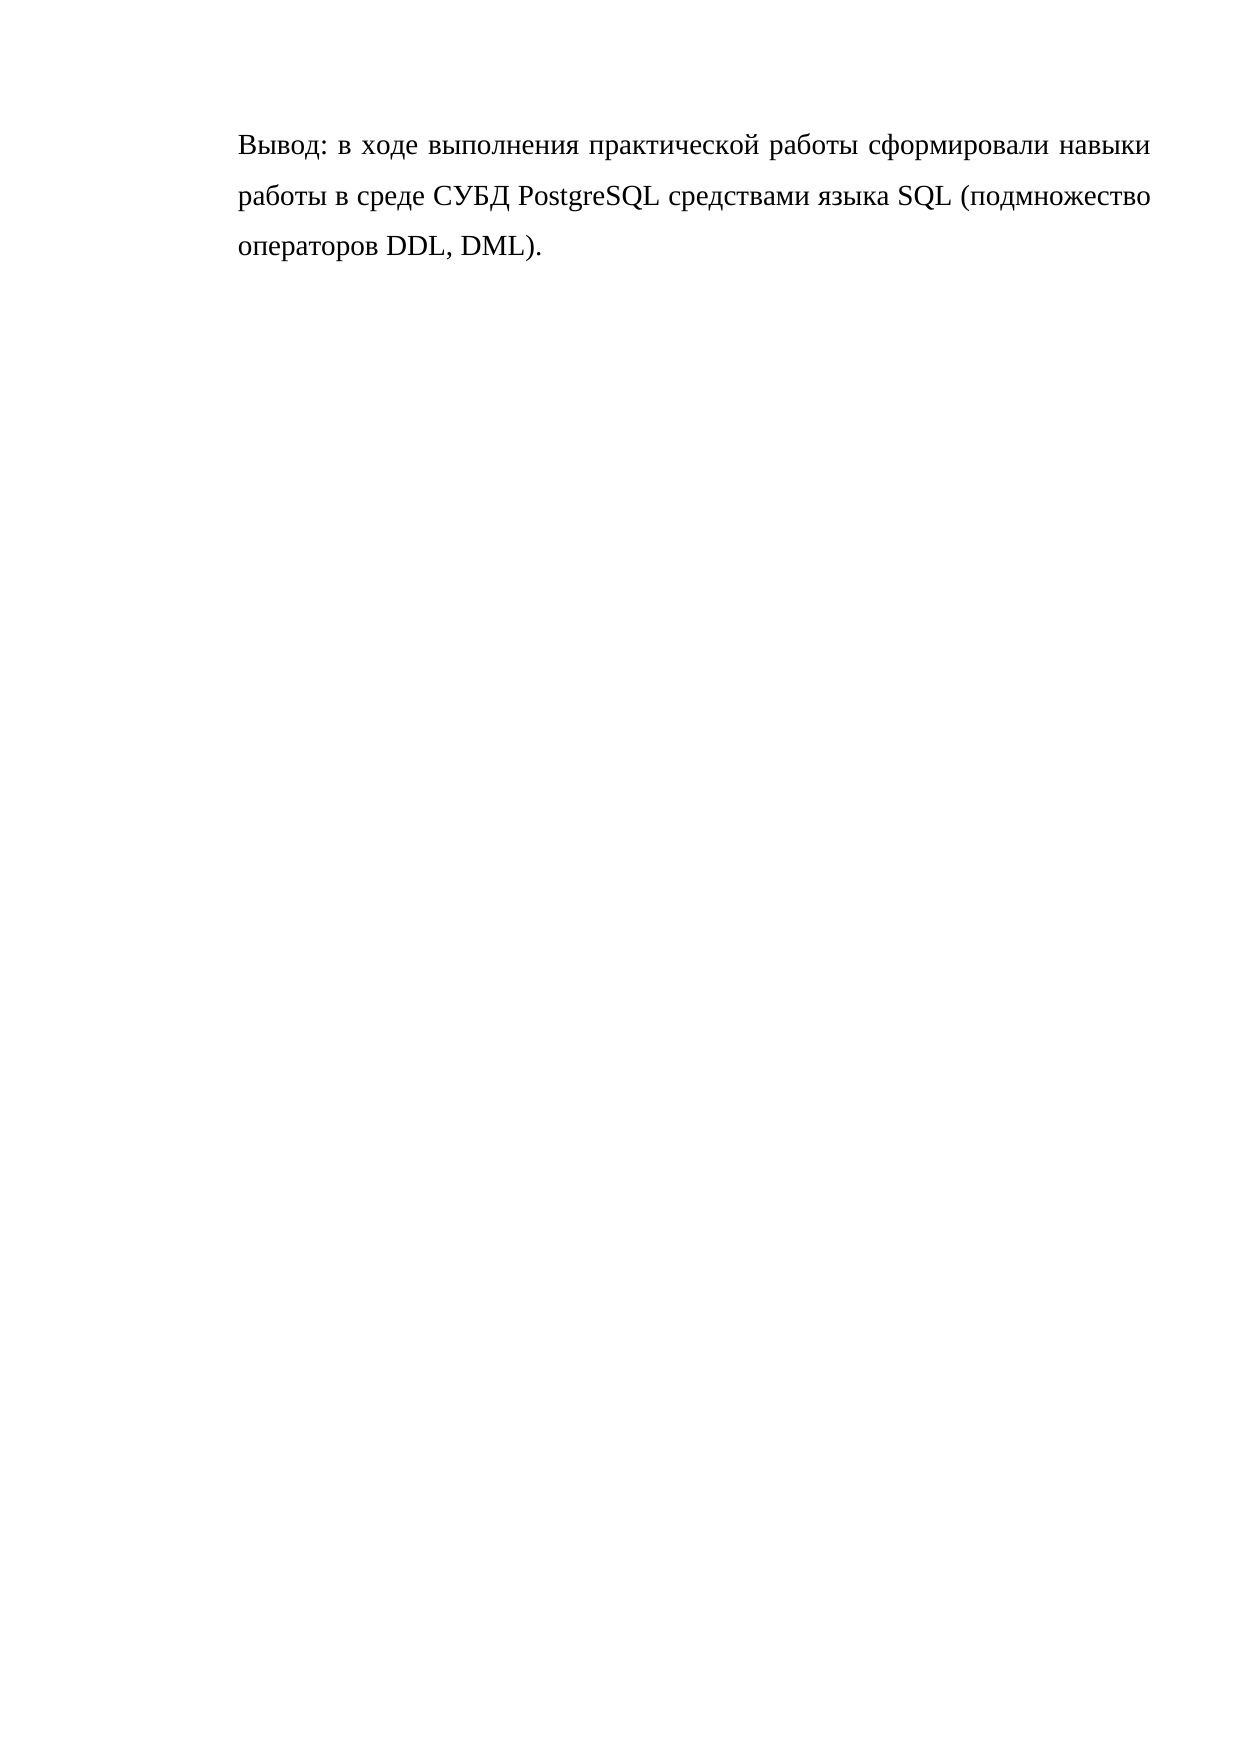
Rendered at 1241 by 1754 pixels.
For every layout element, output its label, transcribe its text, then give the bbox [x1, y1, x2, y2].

list Вывод: в ходе выполнения практической работы сформировали навыки работы в среде СУБД PostgreSQL средствами языка SQL (подмножество операторов DDL, DML). [238, 127, 1152, 262]
